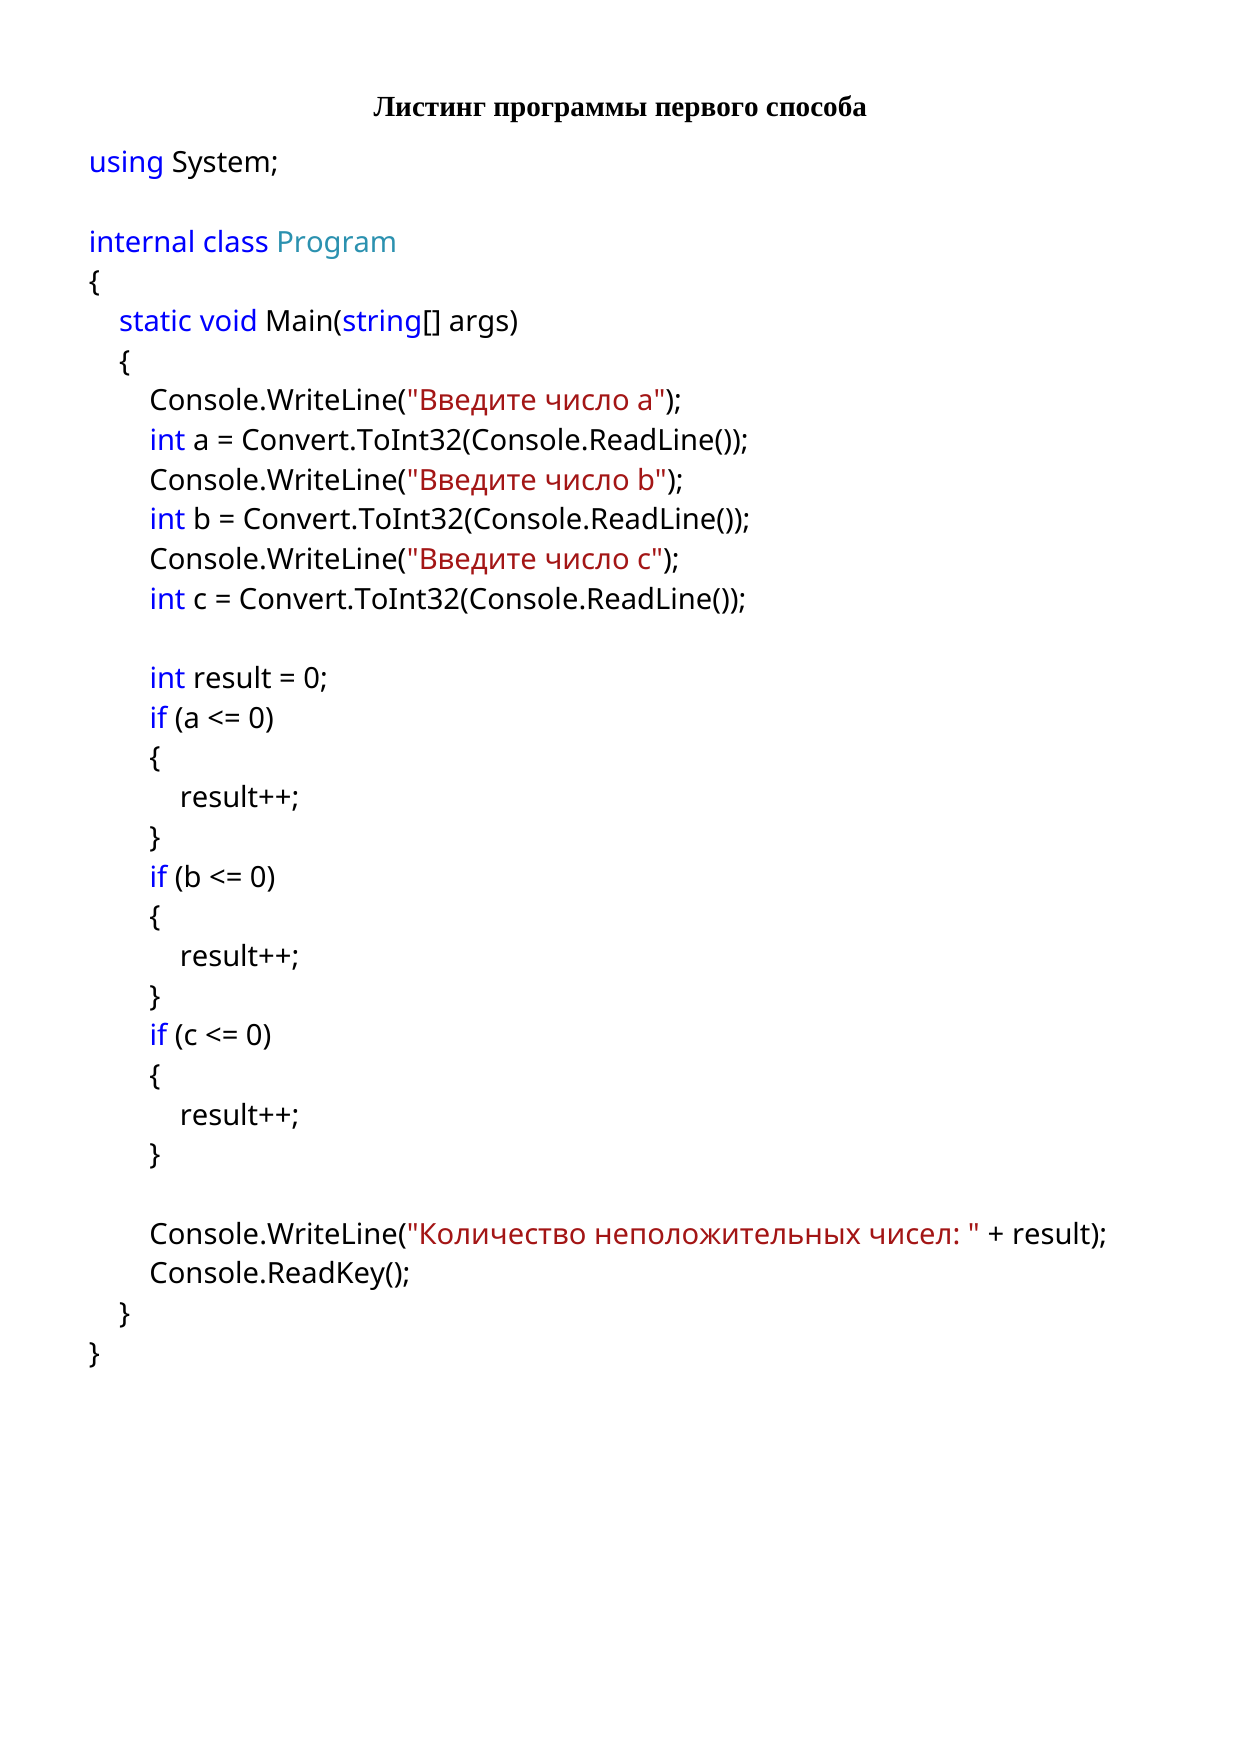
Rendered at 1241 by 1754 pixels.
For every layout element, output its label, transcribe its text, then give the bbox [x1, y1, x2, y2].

text Console.ReadKey(); [89, 1253, 1152, 1292]
text if (b <= 0) [89, 856, 1152, 896]
text } [89, 816, 1152, 856]
text if (a <= 0) [89, 697, 1152, 737]
text using System; [89, 141, 1152, 181]
text Console.WriteLine("Введите число b"); [89, 459, 1152, 499]
text result++; [89, 1094, 1152, 1134]
text int result = 0; [89, 657, 1152, 697]
text result++; [89, 935, 1152, 975]
text static void Main(string[] args) [89, 300, 1152, 340]
text } [89, 1332, 1152, 1372]
text } [89, 1292, 1152, 1332]
text result++; [89, 776, 1152, 816]
text } [89, 975, 1152, 1014]
text internal class Program [89, 221, 1152, 261]
text { [89, 1054, 1152, 1094]
text Console.WriteLine("Количество неположительных чисел: " + result); [89, 1213, 1152, 1253]
text if (c <= 0) [89, 1014, 1152, 1054]
text { [89, 261, 1152, 300]
text { [89, 340, 1152, 379]
text Листинг программы первого способа [89, 89, 1152, 122]
text int a = Convert.ToInt32(Console.ReadLine()); [89, 419, 1152, 459]
text } [89, 1134, 1152, 1173]
text { [89, 737, 1152, 776]
text Console.WriteLine("Введите число c"); [89, 538, 1152, 578]
text Console.WriteLine("Введите число a"); [89, 379, 1152, 419]
text { [89, 896, 1152, 935]
text int b = Convert.ToInt32(Console.ReadLine()); [89, 499, 1152, 538]
text int c = Convert.ToInt32(Console.ReadLine()); [89, 578, 1152, 618]
